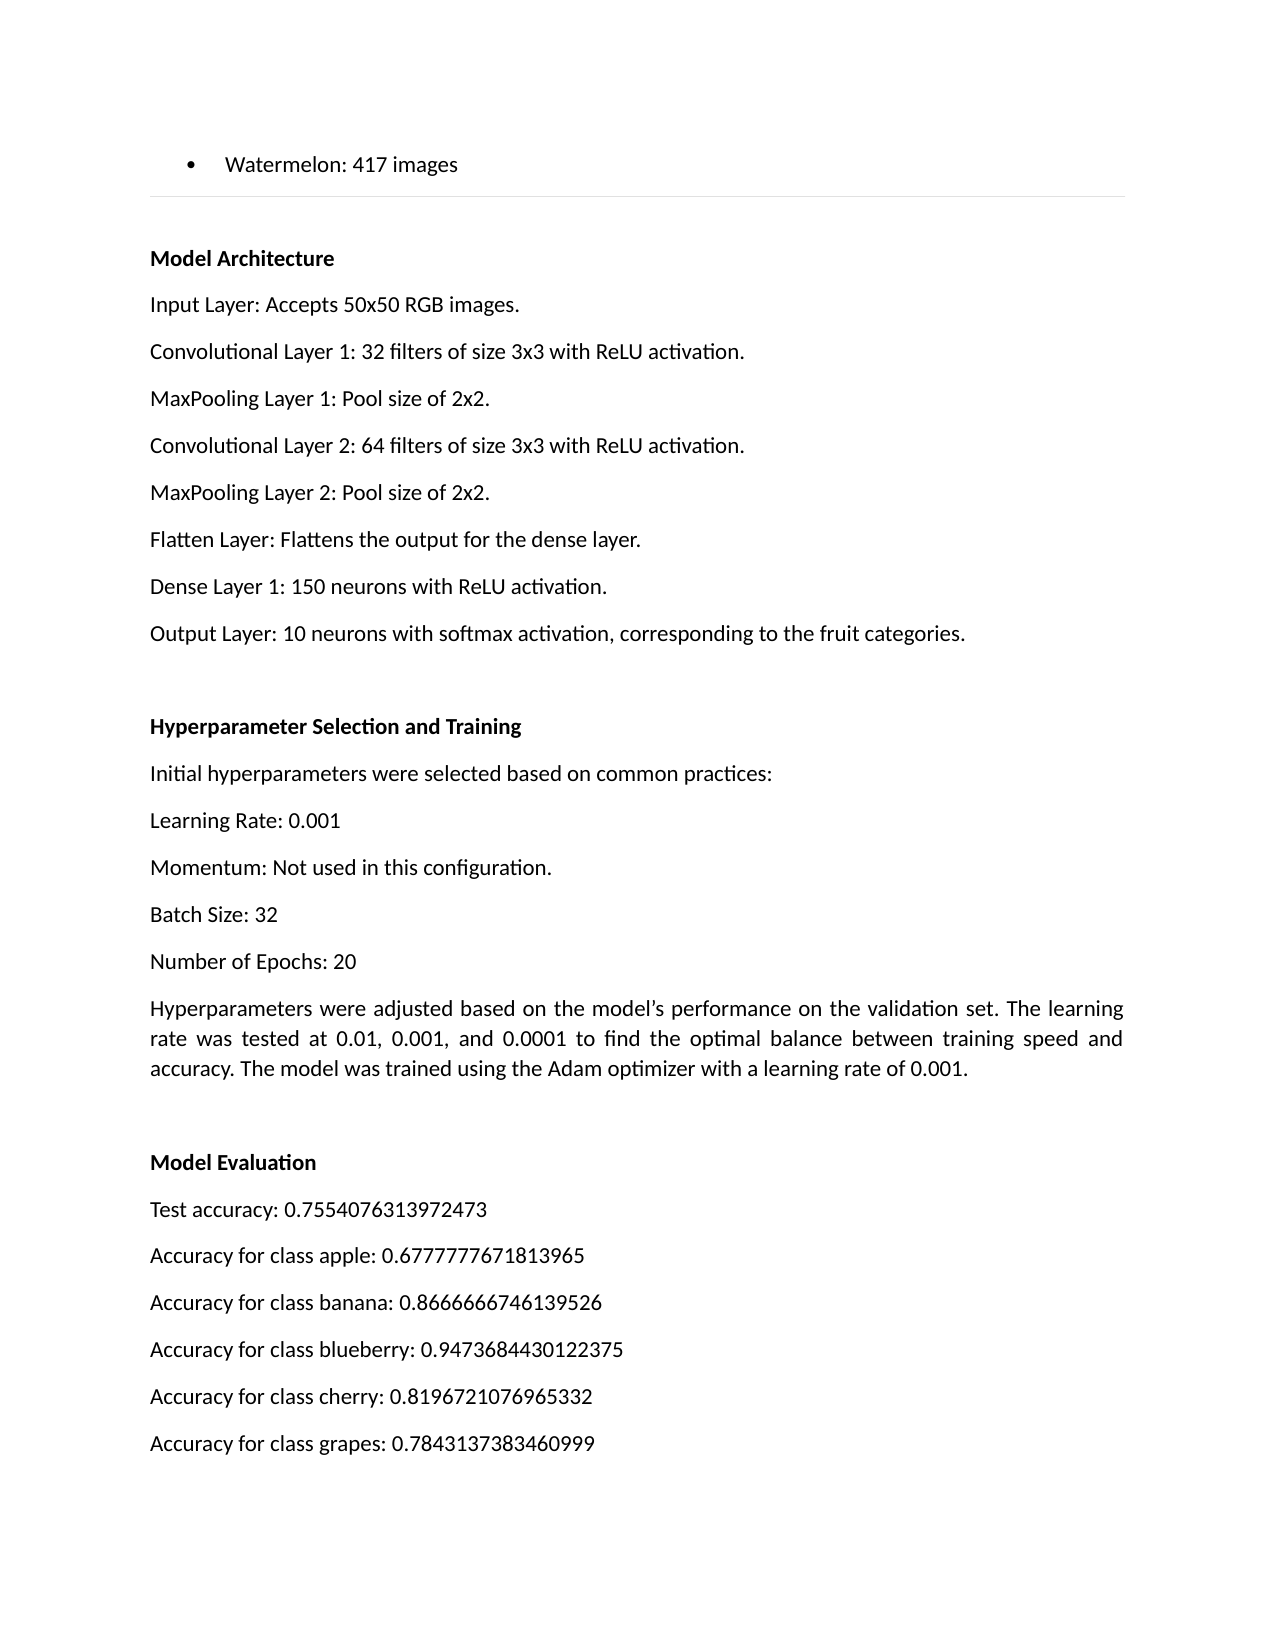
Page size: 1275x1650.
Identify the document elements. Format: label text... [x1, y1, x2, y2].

text MaxPooling Layer 1: Pool size of 2x2. [150, 384, 1125, 412]
text Accuracy for class cherry: 0.8196721076965332 [150, 1382, 1125, 1410]
text Convolutional Layer 2: 64 filters of size 3x3 with ReLU activation. [150, 431, 1125, 459]
text Accuracy for class blueberry: 0.9473684430122375 [150, 1335, 1125, 1363]
text Model Evaluation [150, 1148, 1125, 1176]
text Hyperparameter Selection and Training [150, 712, 1125, 741]
text Accuracy for class apple: 0.6777777671813965 [150, 1242, 1125, 1270]
text Hyperparameters were adjusted based on the model’s performance on the validation set. The learning rate was tested at 0.01, 0.001, and 0.0001 to find the optimal balance between training speed and accuracy. The model was trained using the Adam optimizer with a learning rate of 0.001. [150, 994, 1125, 1082]
text Accuracy for class banana: 0.8666666746139526 [150, 1288, 1125, 1317]
text MaxPooling Layer 2: Pool size of 2x2. [150, 478, 1125, 506]
text Test accuracy: 0.7554076313972473 [150, 1195, 1125, 1223]
text Initial hyperparameters were selected based on common practices: [150, 759, 1125, 787]
text Number of Epochs: 20 [150, 947, 1125, 975]
text Learning Rate: 0.001 [150, 806, 1125, 834]
text Batch Size: 32 [150, 900, 1125, 928]
text Accuracy for class grapes: 0.7843137383460999 [150, 1429, 1125, 1457]
text Output Layer: 10 neurons with softmax activation, corresponding to the fruit categories. [150, 619, 1125, 647]
text Momentum: Not used in this configuration. [150, 853, 1125, 881]
text Flatten Layer: Flattens the output for the dense layer. [150, 525, 1125, 553]
text Input Layer: Accepts 50x50 RGB images. [150, 291, 1125, 319]
list Watermelon: 417 images [187, 150, 1125, 178]
text Dense Layer 1: 150 neurons with ReLU activation. [150, 572, 1125, 600]
text Convolutional Layer 1: 32 filters of size 3x3 with ReLU activation. [150, 337, 1125, 366]
text Model Architecture [150, 244, 1125, 272]
